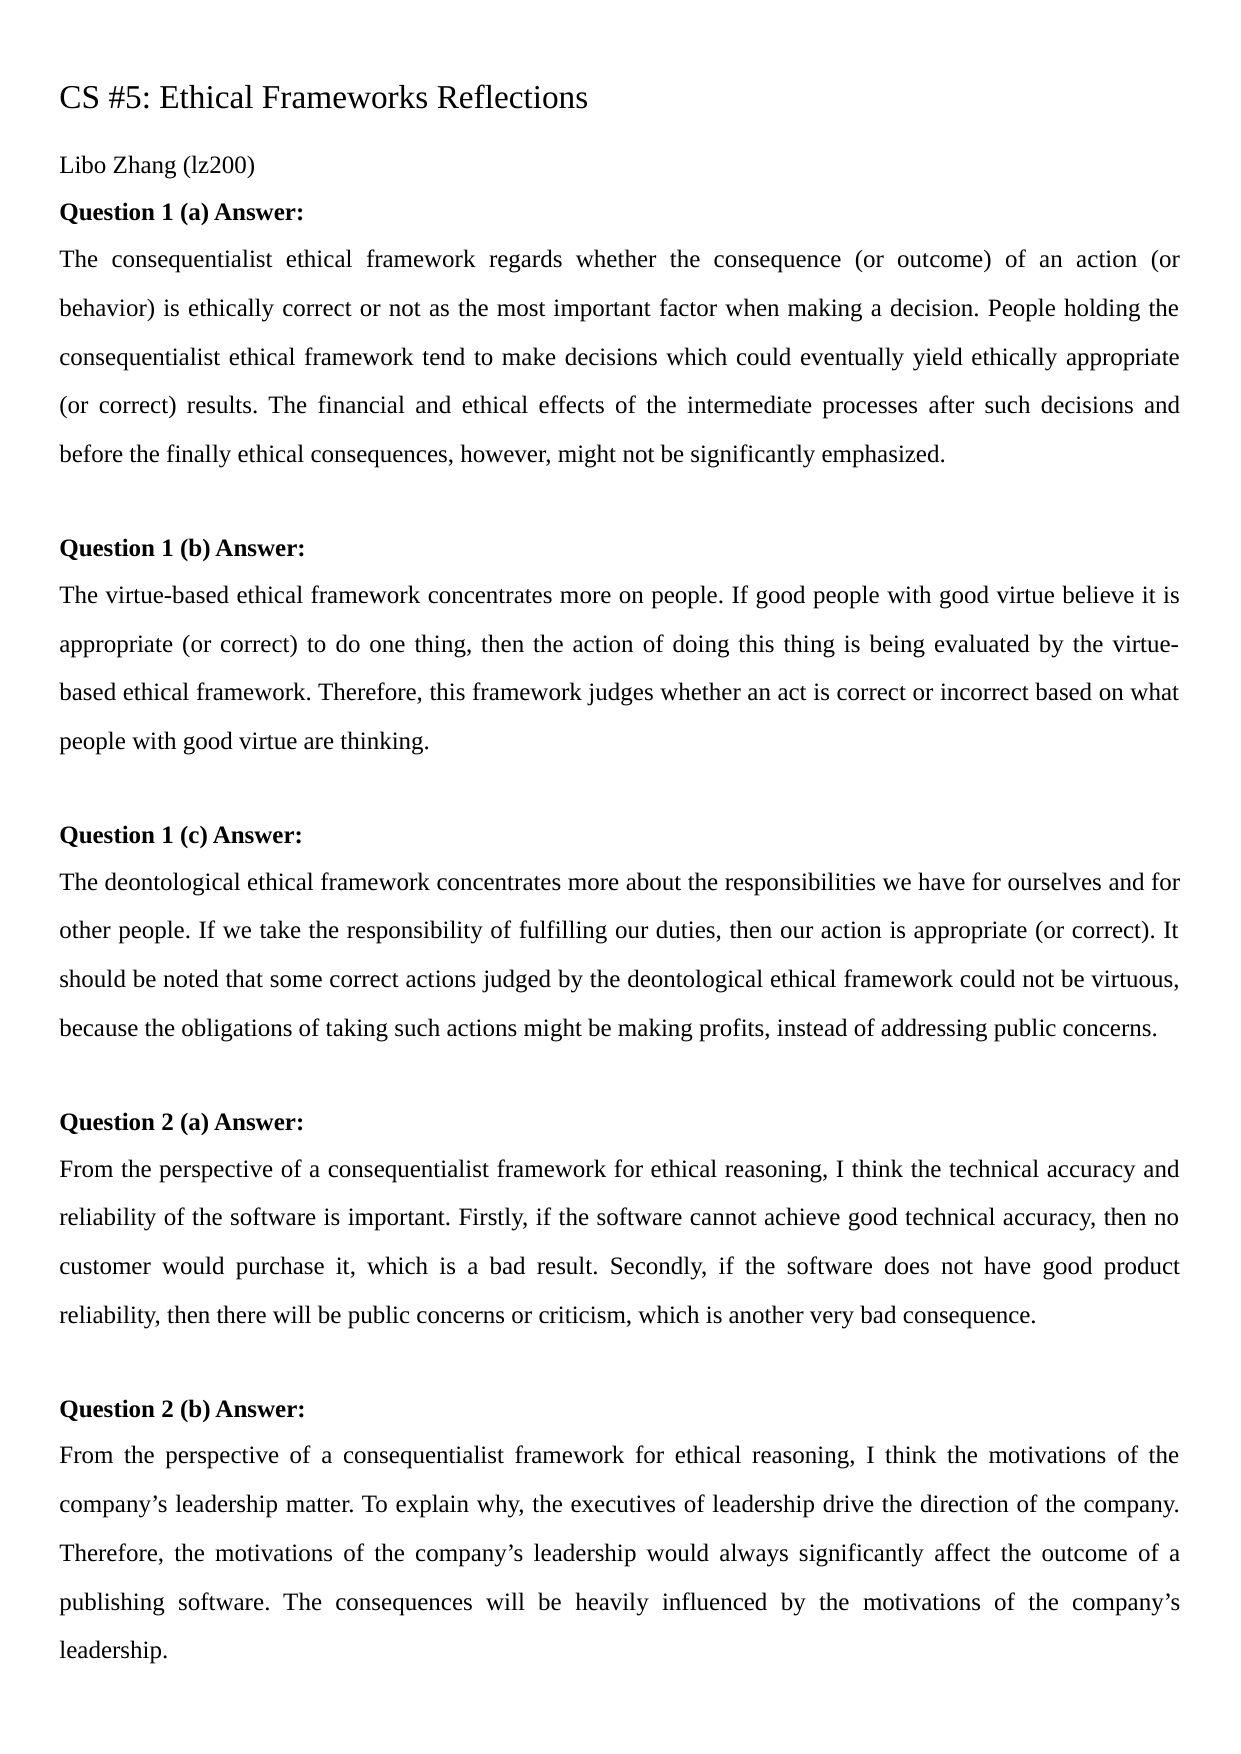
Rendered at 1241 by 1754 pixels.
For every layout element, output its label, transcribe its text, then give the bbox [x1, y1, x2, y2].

text The consequentialist ethical framework regards whether the consequence (or outcome) of an action (or behavior) is ethically correct or not as the most important factor when making a decision. People holding the consequentialist ethical framework tend to make decisions which could eventually yield ethically appropriate (or correct) results. The financial and ethical effects of the intermediate processes after such decisions and before the finally ethical consequences, however, might not be significantly emphasized. [59, 242, 1181, 470]
text Libo Zhang (lz200) [59, 149, 1181, 181]
text The virtue-based ethical framework concentrates more on people. If good people with good virtue believe it is appropriate (or correct) to do one thing, then the action of doing this thing is being evaluated by the virtue-based ethical framework. Therefore, this framework judges whether an act is correct or incorrect based on what people with good virtue are thinking. [59, 578, 1181, 757]
text Question 1 (b) Answer: [59, 531, 1181, 564]
text Question 1 (a) Answer: [59, 196, 1181, 228]
text From the perspective of a consequentialist framework for ethical reasoning, I think the motivations of the company’s leadership matter. To explain why, the executives of leadership drive the direction of the company. Therefore, the motivations of the company’s leadership would always significantly affect the outcome of a publishing software. The consequences will be heavily influenced by the motivations of the company’s leadership. [59, 1439, 1181, 1666]
text Question 2 (b) Answer: [59, 1392, 1181, 1424]
text From the perspective of a consequentialist framework for ethical reasoning, I think the technical accuracy and reliability of the software is important. Firstly, if the software cannot achieve good technical accuracy, then no customer would purchase it, which is a bad result. Secondly, if the software does not have good product reliability, then there will be public concerns or criticism, which is another very bad consequence. [59, 1152, 1181, 1331]
text Question 1 (c) Answer: [59, 818, 1181, 851]
text Question 2 (a) Answer: [59, 1105, 1181, 1137]
text The deontological ethical framework concentrates more about the responsibilities we have for ourselves and for other people. If we take the responsibility of fulfilling our duties, then our action is appropriate (or correct). It should be noted that some correct actions judged by the deontological ethical framework could not be virtuous, because the obligations of taking such actions might be making profits, instead of addressing public concerns. [59, 865, 1181, 1044]
text CS #5: Ethical Frameworks Reflections [59, 64, 1181, 129]
